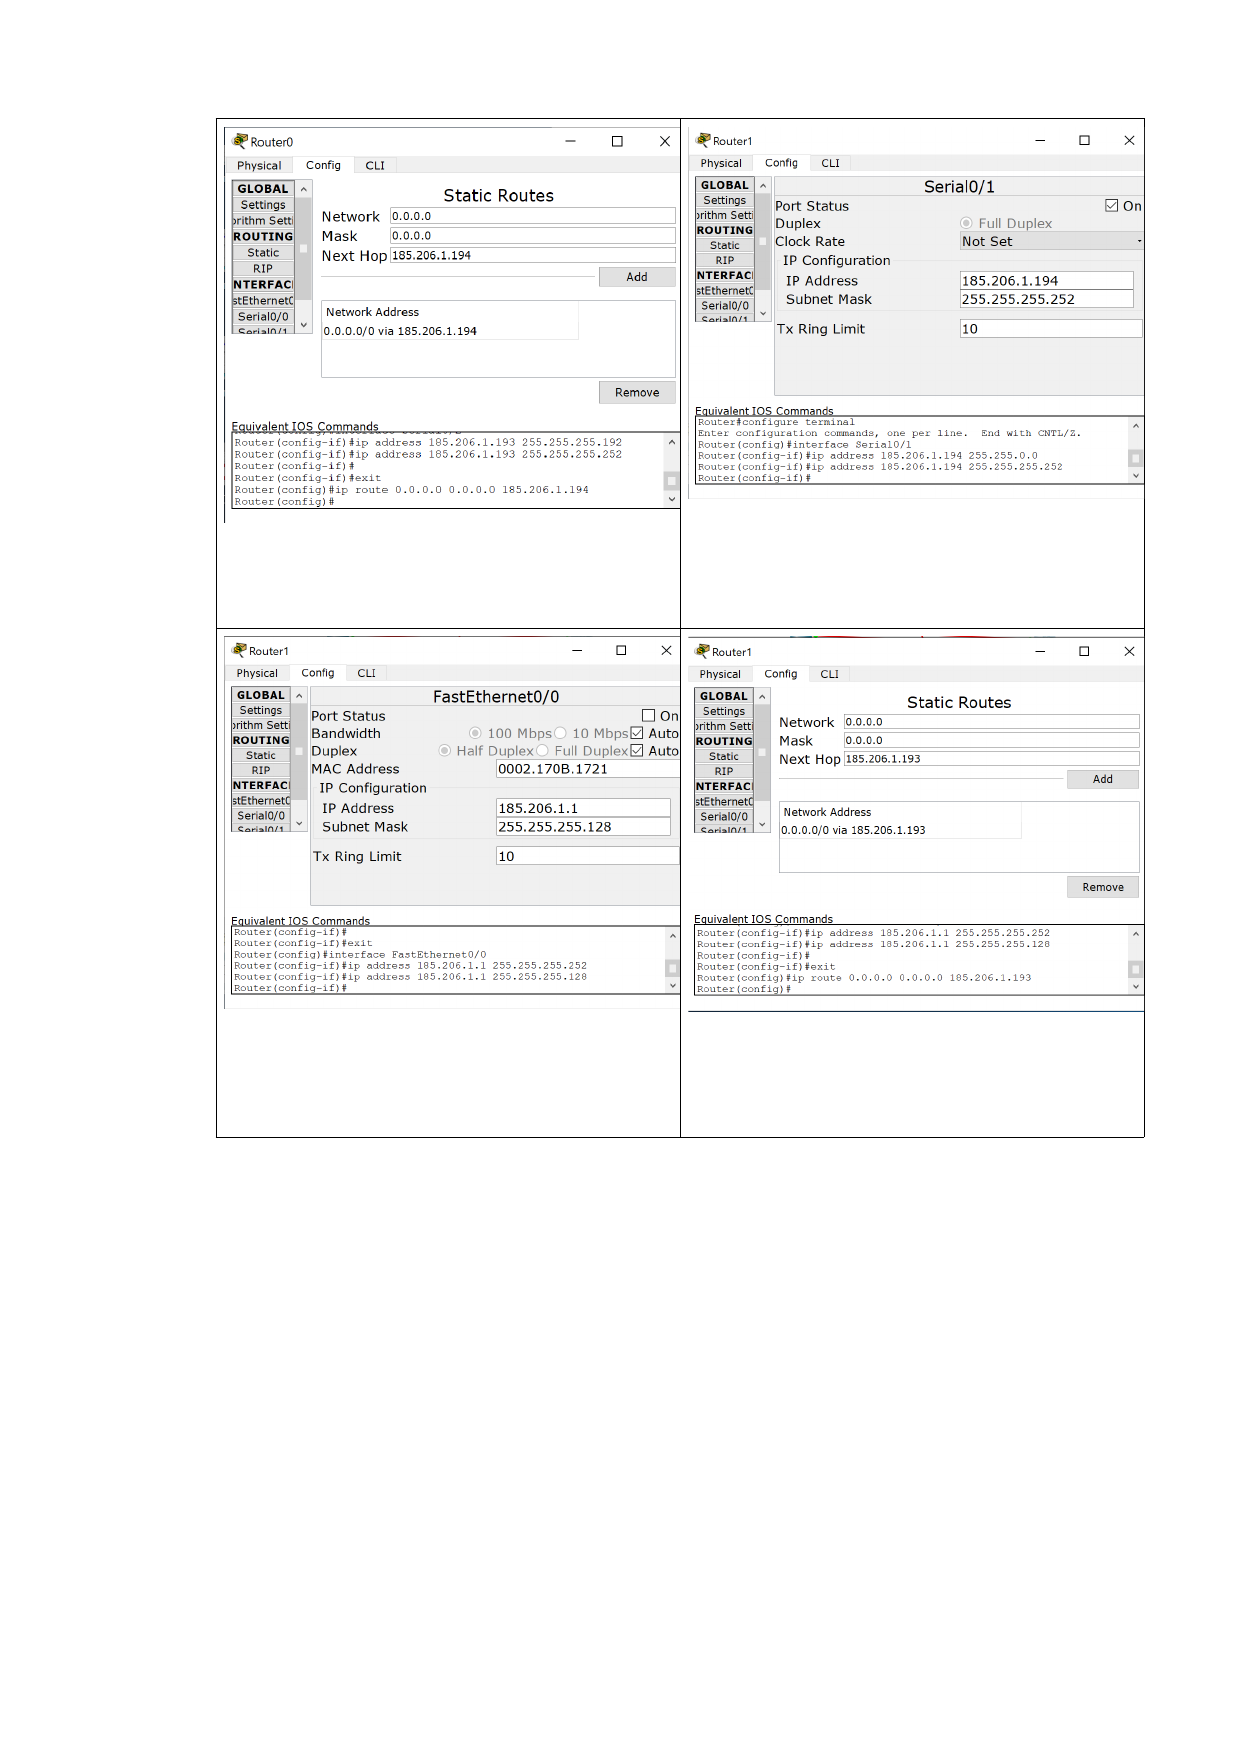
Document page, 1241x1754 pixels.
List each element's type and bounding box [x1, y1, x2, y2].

table_cell [217, 119, 680, 627]
picture [224, 127, 680, 523]
table_cell [681, 119, 1144, 627]
picture [688, 636, 1145, 1012]
picture [224, 636, 680, 1009]
table_cell [681, 629, 1144, 1137]
picture [688, 127, 1145, 499]
table_cell [217, 629, 680, 1137]
